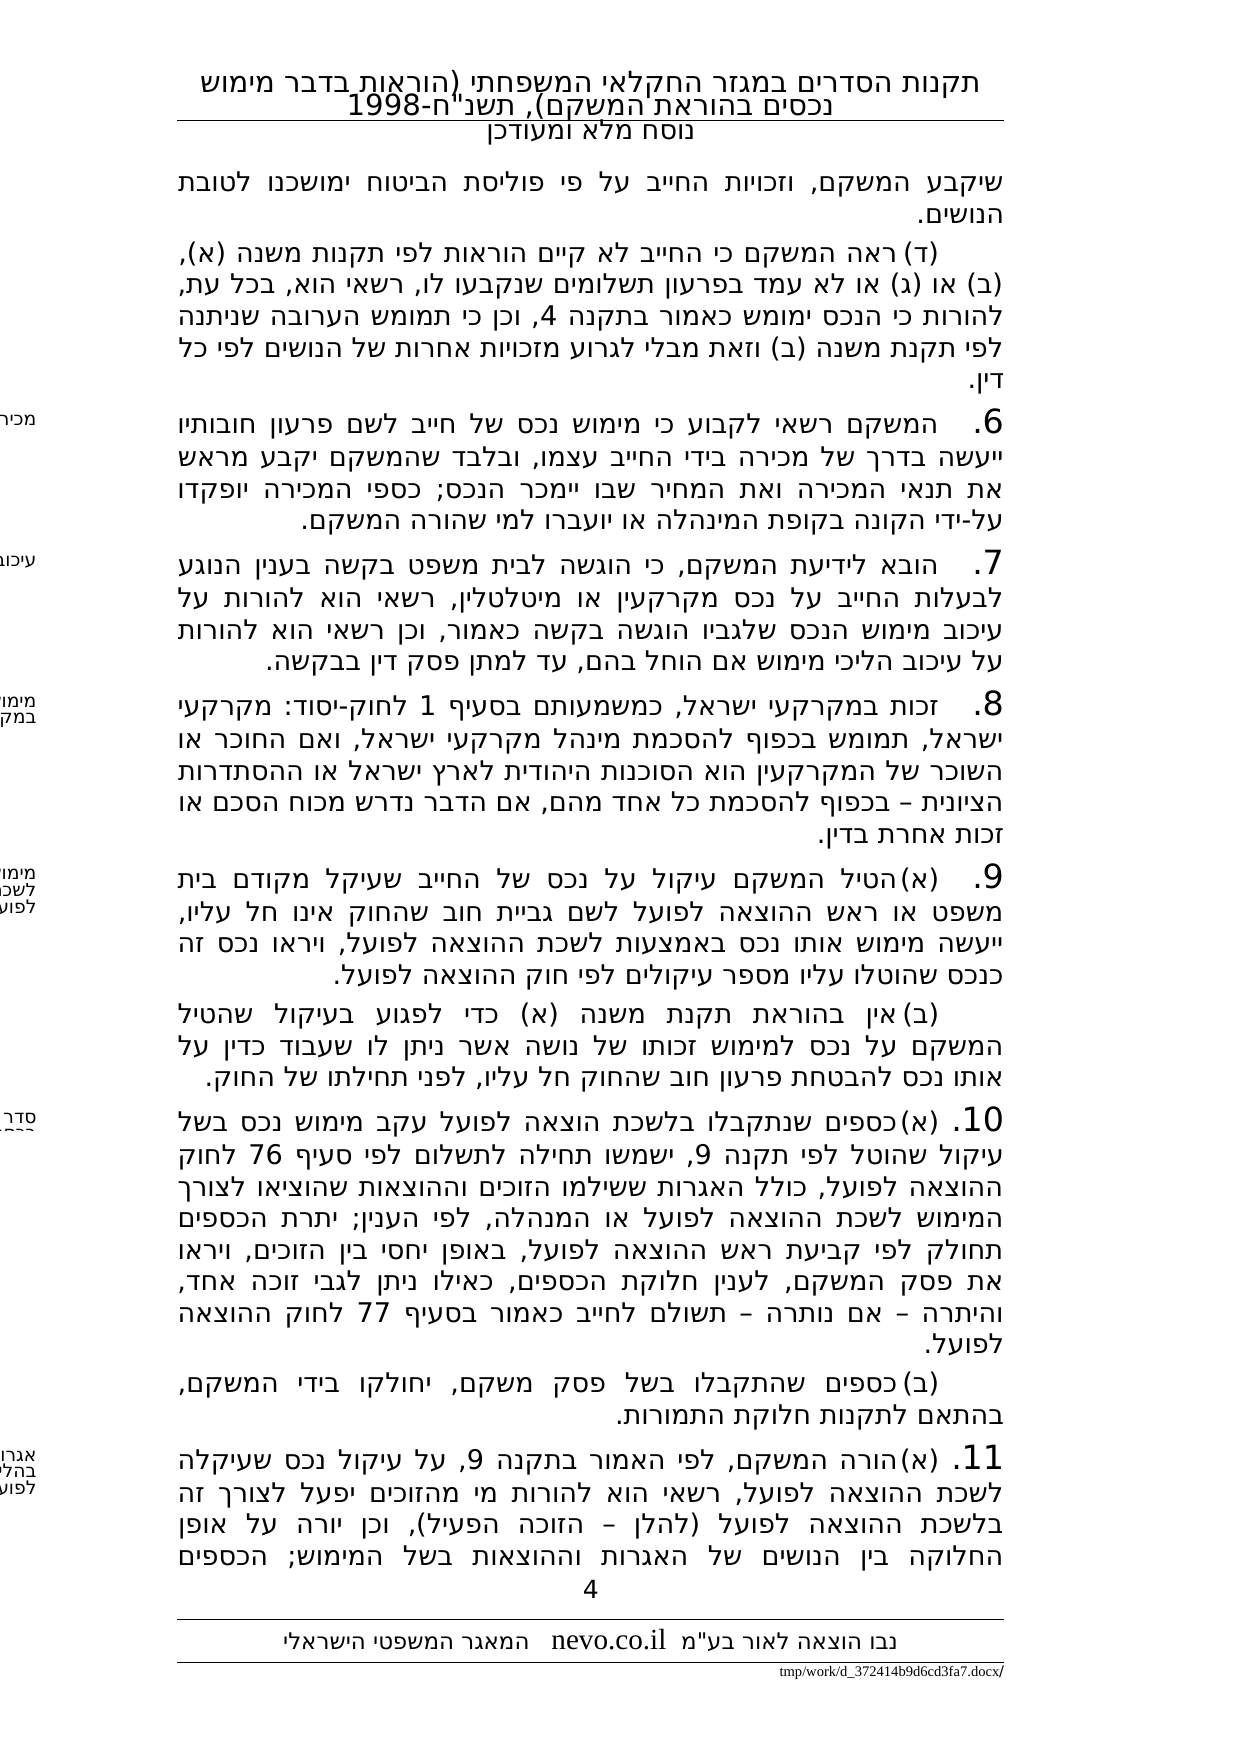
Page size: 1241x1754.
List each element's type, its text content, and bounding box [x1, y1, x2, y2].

text 10. (א) כספים שנתקבלו בלשכת הוצאה לפועל עקב מימוש נכס בשל עיקול שהוטל לפי תקנה 9, ישמשו תחילה לתשלום לפי סעיף 76 לחוק ההוצאה לפועל, כולל האגרות ששילמו הזוכים וההוצאות שהוציאו לצורך המימוש לשכת ההוצאה לפועל או המנהלה, לפי הענין; יתרת הכספים תחולק לפי קביעת ראש ההוצאה לפועל, באופן יחסי בין הזוכים, ויראו את פסק המשקם, לענין חלוקת הכספים, כאילו ניתן לגבי זוכה אחד, והיתרה – אם נותרה – תשולם לחייב כאמור בסעיף 77 לחוק ההוצאה לפועל. [177, 1100, 1004, 1360]
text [177, 167, 1004, 230]
text 6. המשקם רשאי לקבוע כי מימוש נכס של חייב לשם פרעון חובותיו ייעשה בדרך של מכירה בידי החייב עצמו, ובלבד שהמשקם יקבע מראש את תנאי המכירה ואת המחיר שבו יימכר הנכס; כספי המכירה יופקדו על-ידי הקונה בקופת המינהלה או יועברו למי שהורה המשקם. [177, 402, 1004, 536]
text (ד) ראה המשקם כי החייב לא קיים הוראות לפי תקנות משנה (א), (ב) או (ג) או לא עמד בפרעון תשלומים שנקבעו לו, רשאי הוא, בכל עת, להורות כי הנכס ימומש כאמור בתקנה 4, וכן כי תמומש הערובה שניתנה לפי תקנת משנה (ב) וזאת מבלי לגרוע מזכויות אחרות של הנושים לפי כל דין. [177, 237, 1004, 395]
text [177, 1438, 1004, 1572]
text 8. זכות במקרקעי ישראל, כמשמעותם בסעיף 1 לחוק-יסוד: מקרקעי ישראל, תמומש בכפוף להסכמת מינהל מקרקעי ישראל, ואם החוכר או השוכר של המקרקעין הוא הסוכנות היהודית לארץ ישראל או ההסתדרות הציונית – בכפוף להסכמת כל אחד מהם, אם הדבר נדרש מכוח הסכם או זכות אחרת בדין. [177, 684, 1004, 850]
text (ב) כספים שהתקבלו בשל פסק משקם, יחולקו בידי המשקם, בהתאם לתקנות חלוקת התמורות. [177, 1368, 1004, 1431]
text (ב) אין בהוראת תקנת משנה (א) כדי לפגוע בעיקול שהטיל המשקם על נכס למימוש זכותו של נושה אשר ניתן לו שעבוד כדין על אותו נכס להבטחת פרעון חוב שהחוק חל עליו, לפני תחילתו של החוק. [177, 998, 1004, 1093]
text 7. הובא לידיעת המשקם, כי הוגשה לבית משפט בקשה בענין הנוגע לבעלות החייב על נכס מקרקעין או מיטלטלין, רשאי הוא להורות על עיכוב מימוש הנכס שלגביו הוגשה בקשה כאמור, וכן רשאי הוא להורות על עיכוב הליכי מימוש אם הוחל בהם, עד למתן פסק דין בבקשה. [177, 543, 1004, 677]
text 9. (א) הטיל המשקם עיקול על נכס של החייב שעיקל מקודם בית משפט או ראש ההוצאה לפועל לשם גביית חוב שהחוק אינו חל עליו, ייעשה מימוש אותו נכס באמצעות לשכת ההוצאה לפועל, ויראו נכס זה כנכס שהוטלו עליו מספר עיקולים לפי חוק ההוצאה לפועל. [177, 857, 1004, 991]
